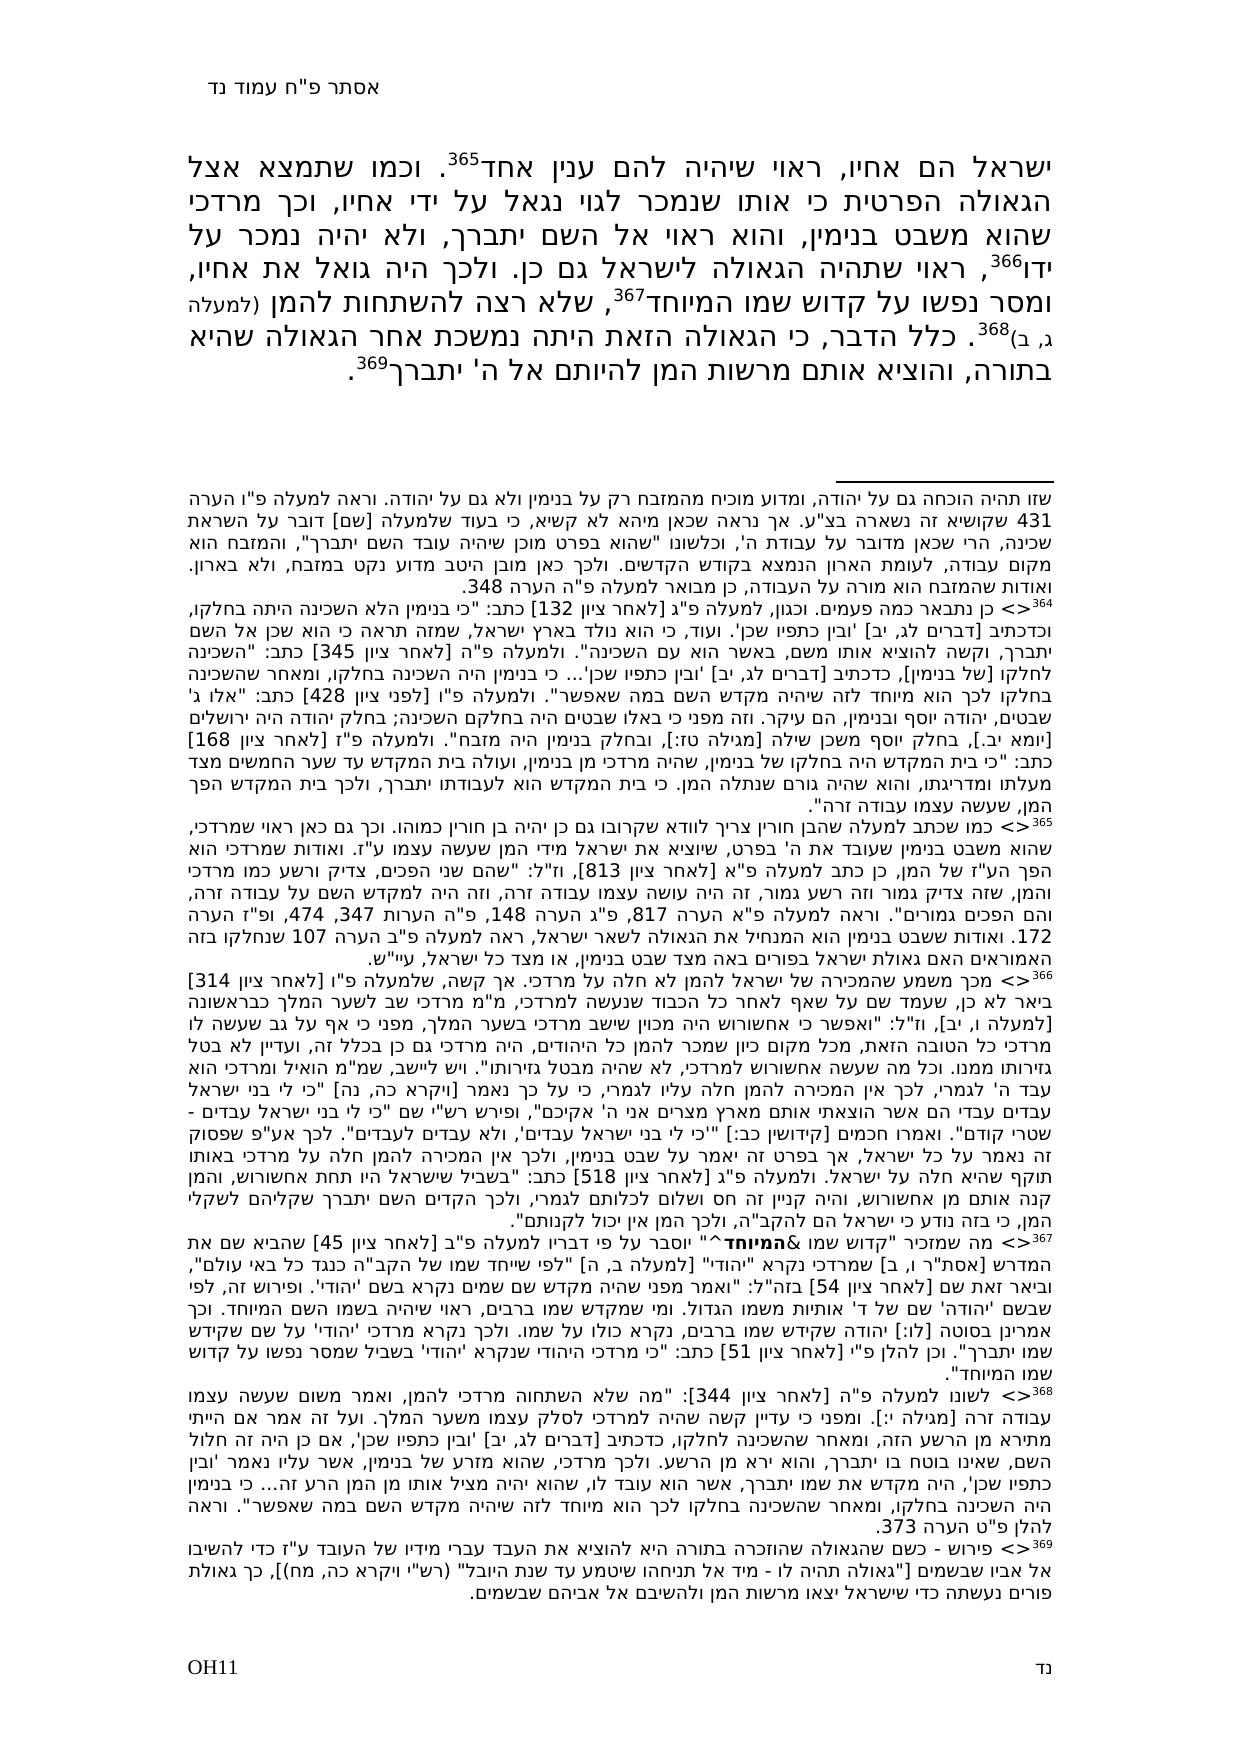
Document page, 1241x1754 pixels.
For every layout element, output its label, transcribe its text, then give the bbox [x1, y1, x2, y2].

text #וכמו שהוא= באדם פרטי, כך היה בכלל ישראל. שהיו נמכרים כל ישראל להמן, ואחיו של ישראל הוא מרדכי, וראוי שיהיה* הוא מוציא את ישראל מן המן, שעשה עצמו עבודה זרה (מגילה י:). כי מרדכי הוא משבט בנימין (למעלה ב, ה), שהוא בפרט מוכן שיהיה עובד השם יתברך ולא לעבודה זרה, כאשר בית המקדש והמזבח הוא בחלקו של בנימין (יומא יב.). ולכך מוכן שיהיה בנימין אל השם יתברך בפרט. וכל ישראל הם אחיו, ראוי שיהיה להם ענין אחד. וכמו שתמצא אצל הגאולה הפרטית כי אותו שנמכר לגוי נגאל על ידי אחיו, וכך מרדכי שהוא משבט בנימין, והוא ראוי אל השם יתברך, ולא יהיה נמכר על ידו, ראוי שתהיה הגאולה לישראל גם כן. ולכך היה גואל את אחיו, ומסר נפשו על קדוש שמו המיוחד, שלא רצה להשתחות להמן (למעלה ג, ב). כלל הדבר, כי הגאולה הזאת היתה נמשכת אחר הגאולה שהיא בתורה, והוציא אותם מרשות המן להיותם אל ה' יתברך. [187, 150, 1053, 388]
